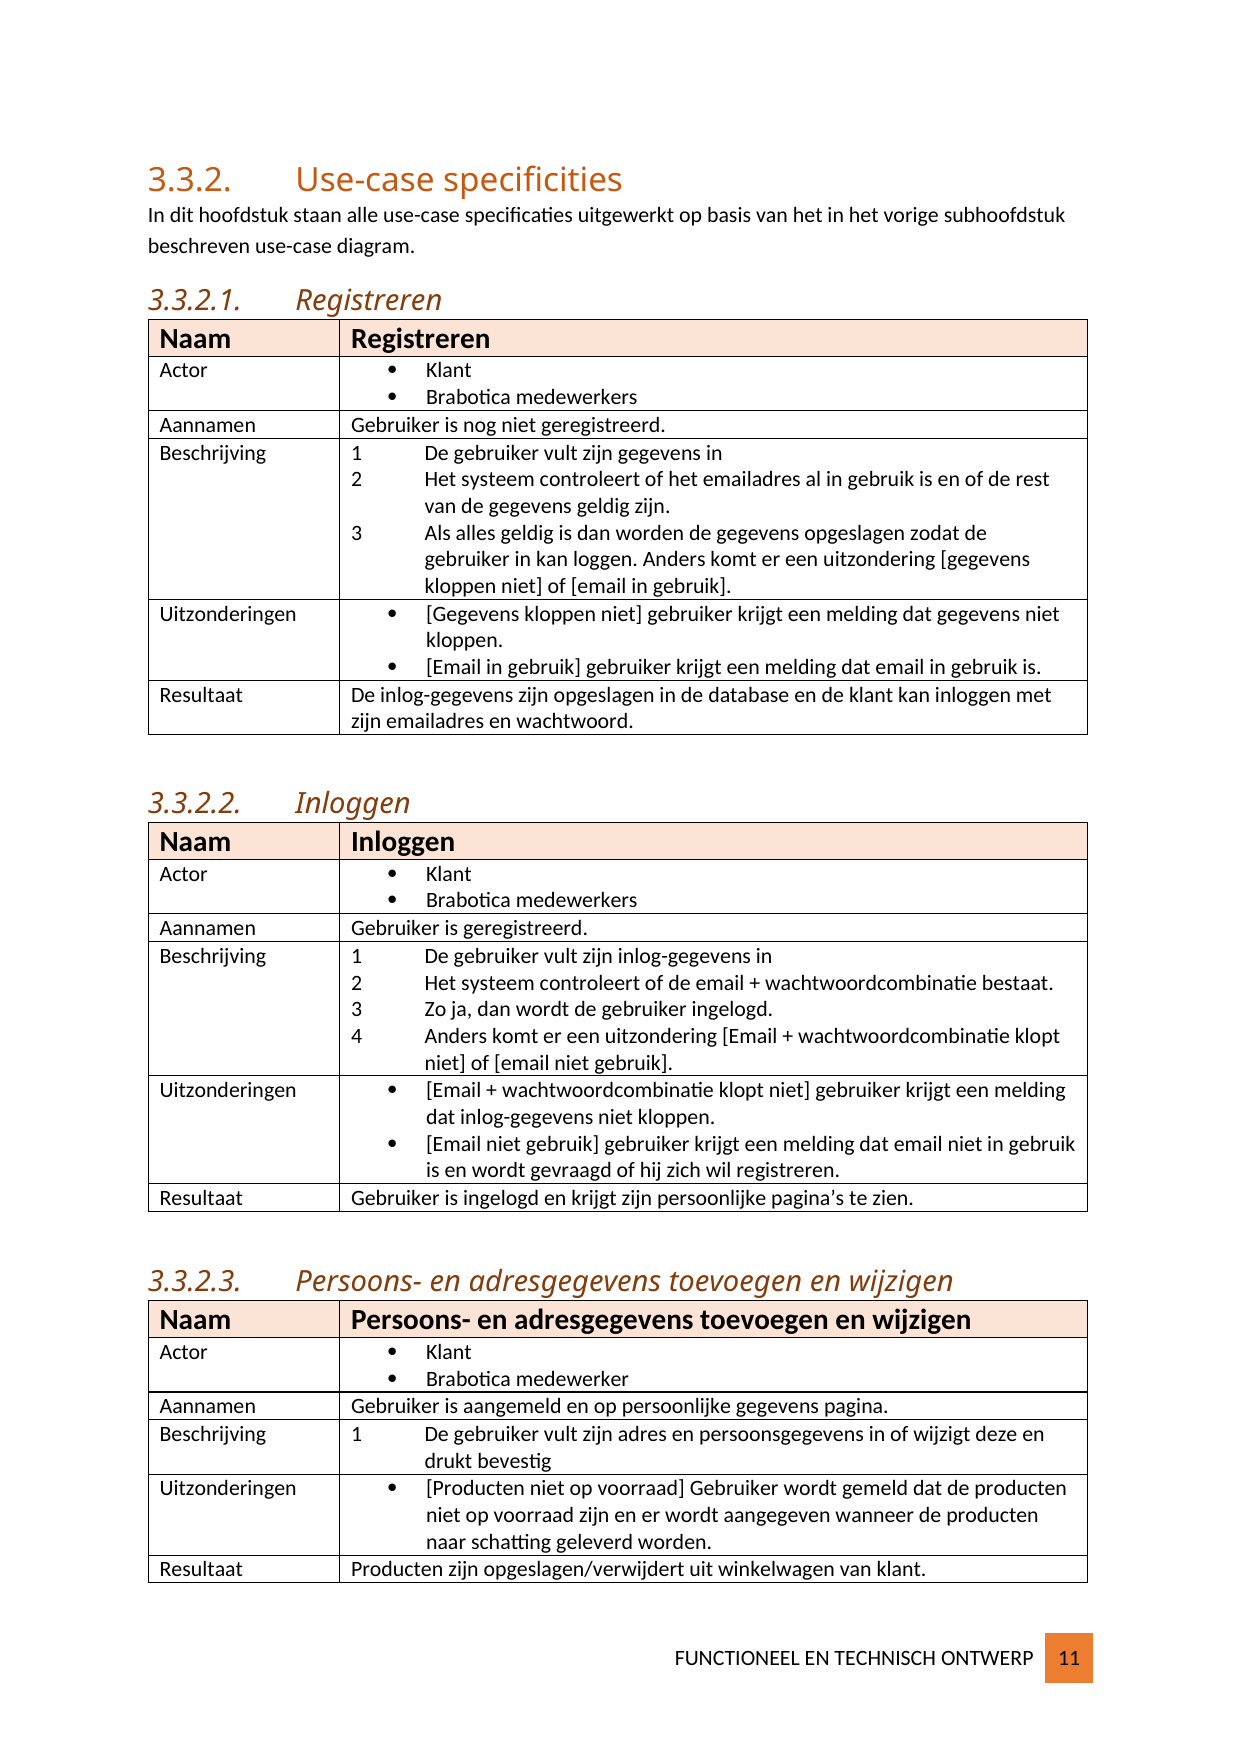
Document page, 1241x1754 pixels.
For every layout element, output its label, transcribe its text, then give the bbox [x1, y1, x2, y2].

table_cell Klant Brabotica medewerkers [340, 357, 1087, 410]
table_cell Aannamen [149, 914, 339, 941]
subtitle 3.3.2. Use-case specificities [148, 156, 1093, 201]
table_cell De gebruiker vult zijn gegevens in Het systeem controleert of het emailadres al in gebruik is en of de rest van de gegevens geldig zijn. Als alles geldig is dan worden de gegevens opgeslagen zodat de gebruiker in kan loggen. Anders komt er een uitzondering [gegevens kloppen niet] of [email in gebruik]. [340, 439, 1087, 599]
table_cell Aannamen [149, 1393, 339, 1419]
table_cell [Gegevens kloppen niet] gebruiker krijgt een melding dat gegevens niet kloppen. [Email in gebruik] gebruiker krijgt een melding dat email in gebruik is. [340, 600, 1087, 680]
table_cell De gebruiker vult zijn inlog-gegevens in Het systeem controleert of de email + wachtwoordcombinatie bestaat. Zo ja, dan wordt de gebruiker ingelogd. Anders komt er een uitzondering [Email + wachtwoordcombinatie klopt niet] of [email niet gebruik]. [340, 942, 1087, 1075]
table_header Registreren [340, 320, 1087, 356]
table_cell Uitzonderingen [149, 1076, 339, 1183]
table_cell De gebruiker vult zijn adres en persoonsgegevens in of wijzigt deze en drukt bevestig [340, 1420, 1087, 1473]
subtitle 3.3.2.2. Inloggen [148, 782, 1093, 822]
table_cell De inlog-gegevens zijn opgeslagen in de database en de klant kan inloggen met zijn emailadres en wachtwoord. [340, 681, 1087, 734]
table_cell Gebruiker is geregistreerd. [340, 914, 1087, 941]
table_cell Resultaat [149, 1184, 339, 1211]
table_cell Beschrijving [149, 942, 339, 1075]
subtitle 3.3.2.1. Registreren [148, 279, 1093, 319]
table_cell Resultaat [149, 681, 339, 734]
table_cell Gebruiker is nog niet geregistreerd. [340, 411, 1087, 438]
table_cell Actor [149, 1338, 339, 1391]
table_cell Beschrijving [149, 1420, 339, 1473]
table_cell Actor [149, 357, 339, 410]
table_cell Gebruiker is ingelogd en krijgt zijn persoonlijke pagina’s te zien. [340, 1184, 1087, 1211]
subtitle 3.3.2.3. Persoons- en adresgegevens toevoegen en wijzigen [148, 1261, 1093, 1300]
table_cell Uitzonderingen [149, 1475, 339, 1554]
table_header Naam [149, 823, 339, 859]
table_cell Aannamen [149, 411, 339, 438]
table_cell Producten zijn opgeslagen/verwijdert uit winkelwagen van klant. [340, 1556, 1087, 1582]
table_header Inloggen [340, 823, 1087, 859]
table_header Persoons- en adresgegevens toevoegen en wijzigen [340, 1301, 1087, 1337]
table_cell Klant Brabotica medewerker [340, 1338, 1087, 1391]
table_cell Gebruiker is aangemeld en op persoonlijke gegevens pagina. [340, 1393, 1087, 1419]
table_cell [Email + wachtwoordcombinatie klopt niet] gebruiker krijgt een melding dat inlog-gegevens niet kloppen. [Email niet gebruik] gebruiker krijgt een melding dat email niet in gebruik is en wordt gevraagd of hij zich wil registreren. [340, 1076, 1087, 1183]
table_cell Uitzonderingen [149, 600, 339, 680]
table_cell Klant Brabotica medewerkers [340, 860, 1087, 913]
table_header Naam [149, 1301, 339, 1337]
table_cell Resultaat [149, 1556, 339, 1582]
table_cell Beschrijving [149, 439, 339, 599]
text In dit hoofdstuk staan alle use-case specificaties uitgewerkt op basis van het in het vorige subhoofdstuk beschreven use-case diagram. [148, 201, 1093, 259]
table_cell Actor [149, 860, 339, 913]
table_header Naam [149, 320, 339, 356]
